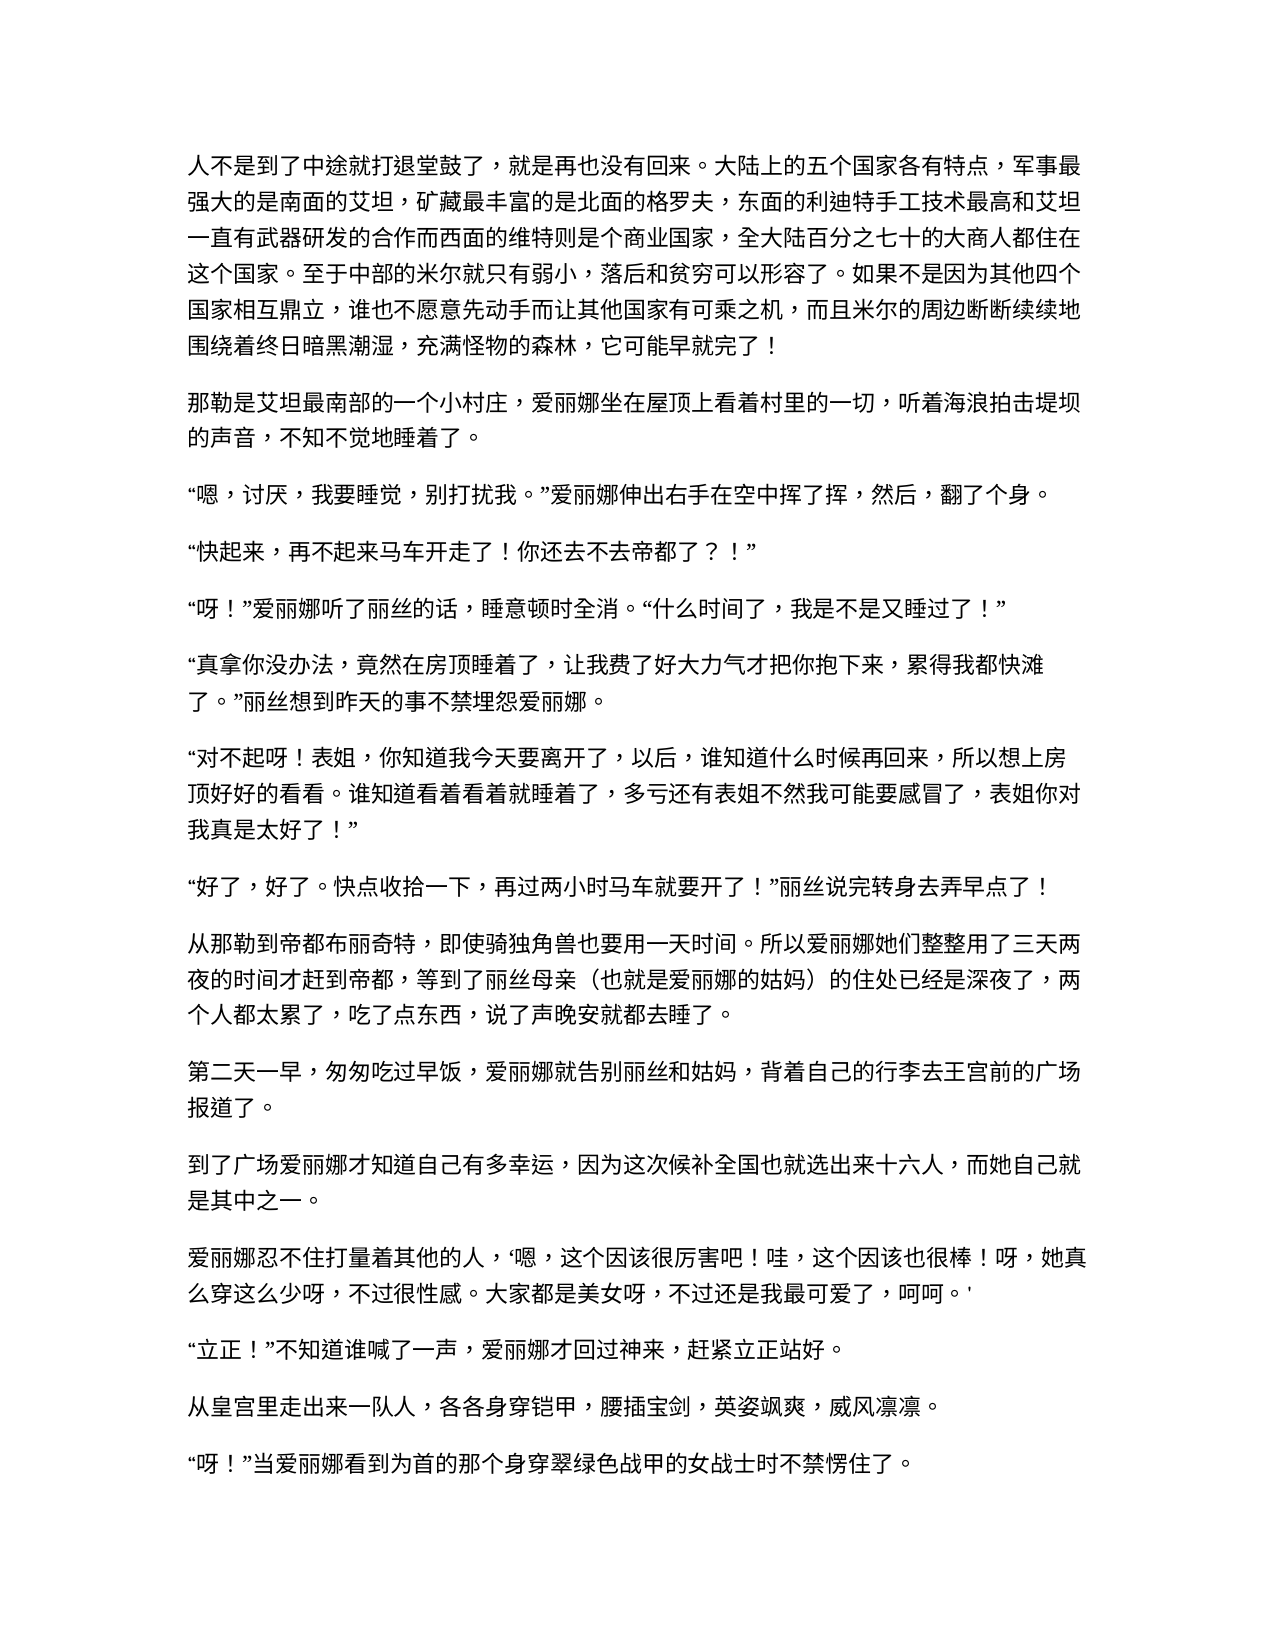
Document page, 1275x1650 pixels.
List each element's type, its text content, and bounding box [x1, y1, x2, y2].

text “呀！”当爱丽娜看到为首的那个身穿翠绿色战甲的女战士时不禁愣住了。 [187, 1448, 1087, 1479]
text “对不起呀！表姐，你知道我今天要离开了，以后，谁知道什么时候再回来，所以想上房顶好好的看看。谁知道看着看着就睡着了，多亏还有表姐不然我可能要感冒了，表姐你对我真是太好了！” [187, 742, 1087, 845]
text 那勒是艾坦最南部的一个小村庄，爱丽娜坐在屋顶上看着村里的一切，听着海浪拍击堤坝的声音，不知不觉地睡着了。 [187, 386, 1087, 454]
text “呀！”爱丽娜听了丽丝的话，睡意顿时全消。“什么时间了，我是不是又睡过了！” [187, 593, 1087, 624]
text “真拿你没办法，竟然在房顶睡着了，让我费了好大力气才把你抱下来，累得我都快滩了。”丽丝想到昨天的事不禁埋怨爱丽娜。 [187, 649, 1087, 717]
text “嗯，讨厌，我要睡觉，别打扰我。”爱丽娜伸出右手在空中挥了挥，然后，翻了个身。 [187, 479, 1087, 510]
text 爱丽娜忍不住打量着其他的人，‘嗯，这个因该很厉害吧！哇，这个因该也很棒！呀，她真么穿这么少呀，不过很性感。大家都是美女呀，不过还是我最可爱了，呵呵。' [187, 1242, 1087, 1309]
text 从那勒到帝都布丽奇特，即使骑独角兽也要用一天时间。所以爱丽娜她们整整用了三天两夜的时间才赶到帝都，等到了丽丝母亲（也就是爱丽娜的姑妈）的住处已经是深夜了，两个人都太累了，吃了点东西，说了声晚安就都去睡了。 [187, 928, 1087, 1031]
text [187, 150, 1087, 361]
text “立正！”不知道谁喊了一声，爱丽娜才回过神来，赶紧立正站好。 [187, 1334, 1087, 1366]
text “好了，好了。快点收拾一下，再过两小时马车就要开了！”丽丝说完转身去弄早点了！ [187, 871, 1087, 902]
text 从皇宫里走出来一队人，各各身穿铠甲，腰插宝剑，英姿飒爽，威风凛凛。 [187, 1391, 1087, 1422]
text “快起来，再不起来马车开走了！你还去不去帝都了？！” [187, 536, 1087, 567]
text 到了广场爱丽娜才知道自己有多幸运，因为这次候补全国也就选出来十六人，而她自己就是其中之一。 [187, 1149, 1087, 1216]
text 第二天一早，匆匆吃过早饭，爱丽娜就告别丽丝和姑妈，背着自己的行李去王宫前的广场报道了。 [187, 1056, 1087, 1123]
